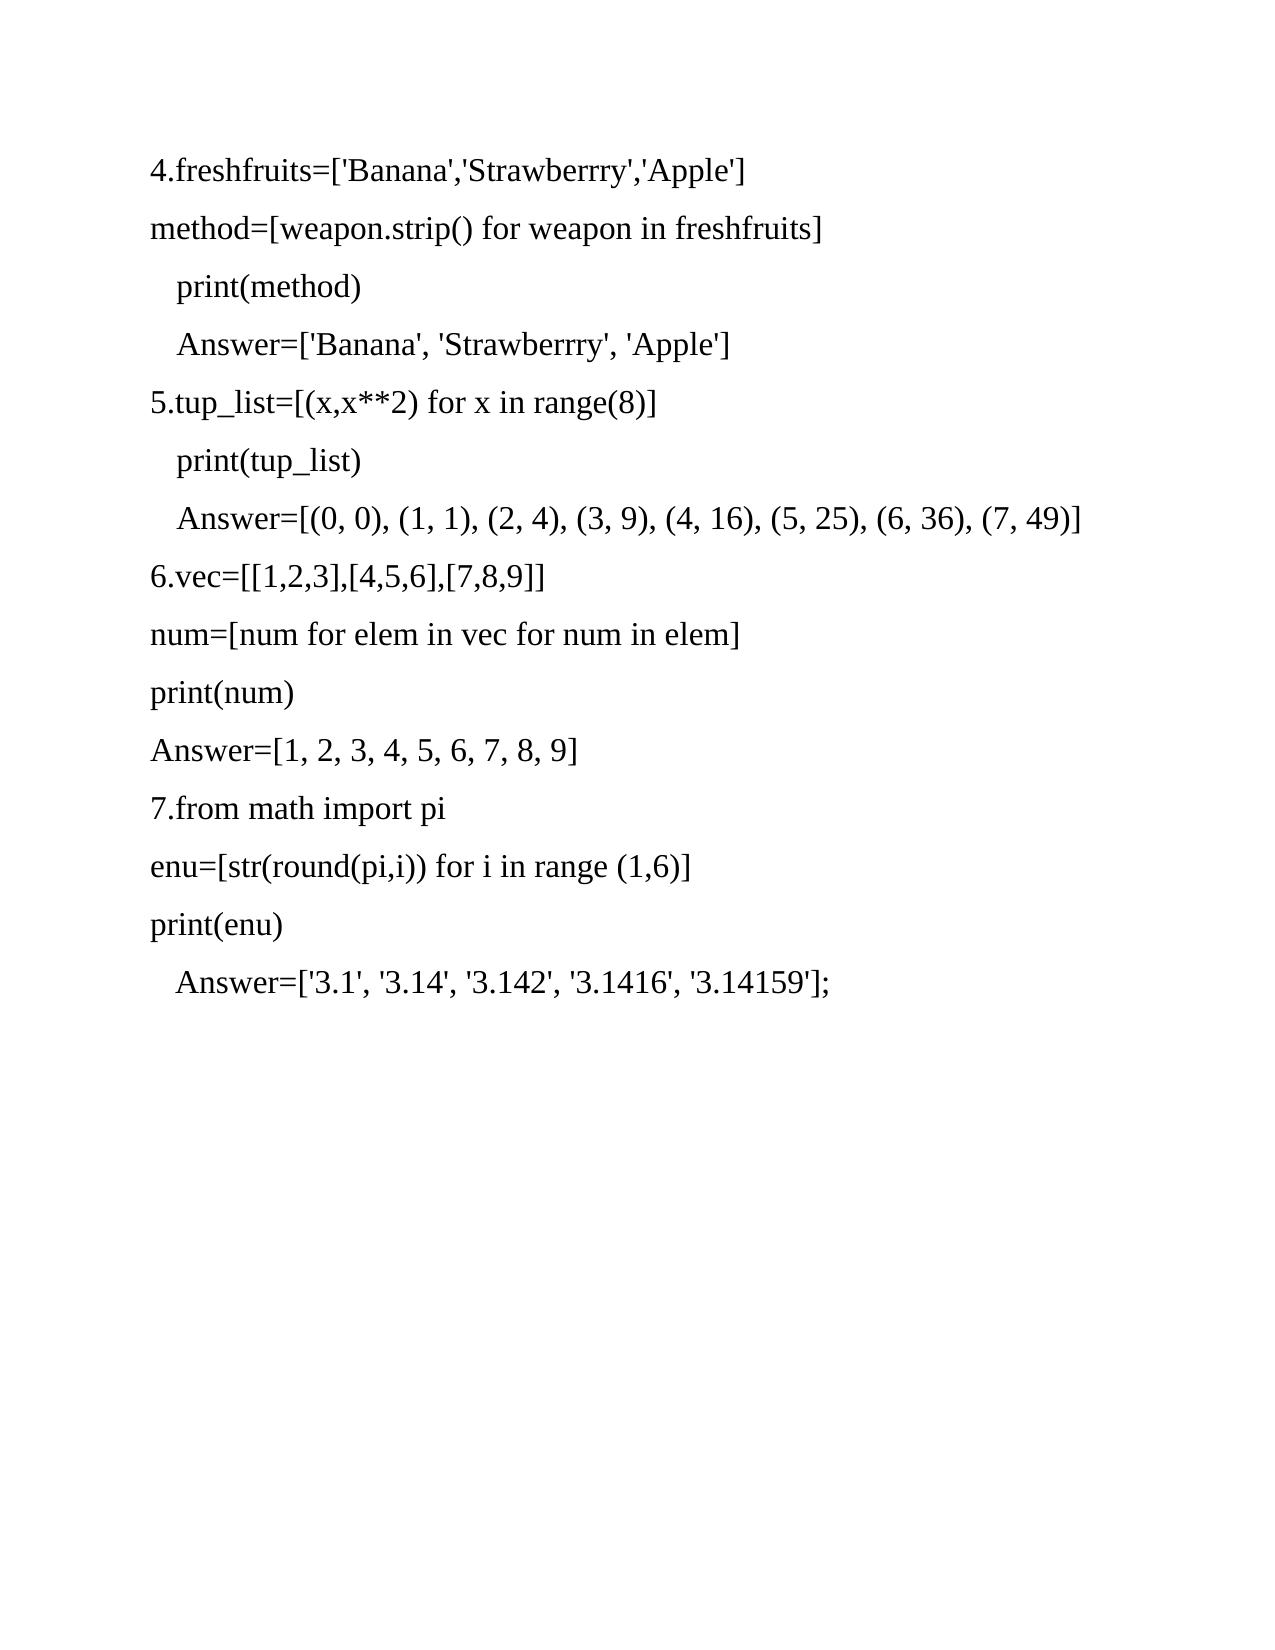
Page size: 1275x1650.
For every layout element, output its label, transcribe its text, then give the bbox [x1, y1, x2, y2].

text print(num) [150, 672, 1125, 711]
text enu=[str(round(pi,i)) for i in range (1,6)] [150, 846, 1125, 884]
text Answer=['Banana', 'Strawberrry', 'Apple'] [150, 324, 1125, 362]
text 7.from math import pi [150, 788, 1125, 827]
text num=[num for elem in vec for num in elem] [150, 614, 1125, 652]
text 4.freshfruits=['Banana','Strawberrry','Apple'] [150, 150, 1125, 188]
text print(enu) [150, 904, 1125, 943]
text print(method) [150, 266, 1125, 304]
text Answer=[(0, 0), (1, 1), (2, 4), (3, 9), (4, 16), (5, 25), (6, 36), (7, 49)] [150, 498, 1125, 536]
text Answer=['3.1', '3.14', '3.142', '3.1416', '3.14159']; [150, 962, 1125, 1001]
text 6.vec=[[1,2,3],[4,5,6],[7,8,9]] [150, 556, 1125, 594]
text 5.tup_list=[(x,x**2) for x in range(8)] [150, 382, 1125, 420]
text print(tup_list) [150, 440, 1125, 478]
text method=[weapon.strip() for weapon in freshfruits] [150, 208, 1125, 246]
text Answer=[1, 2, 3, 4, 5, 6, 7, 8, 9] [150, 730, 1125, 768]
